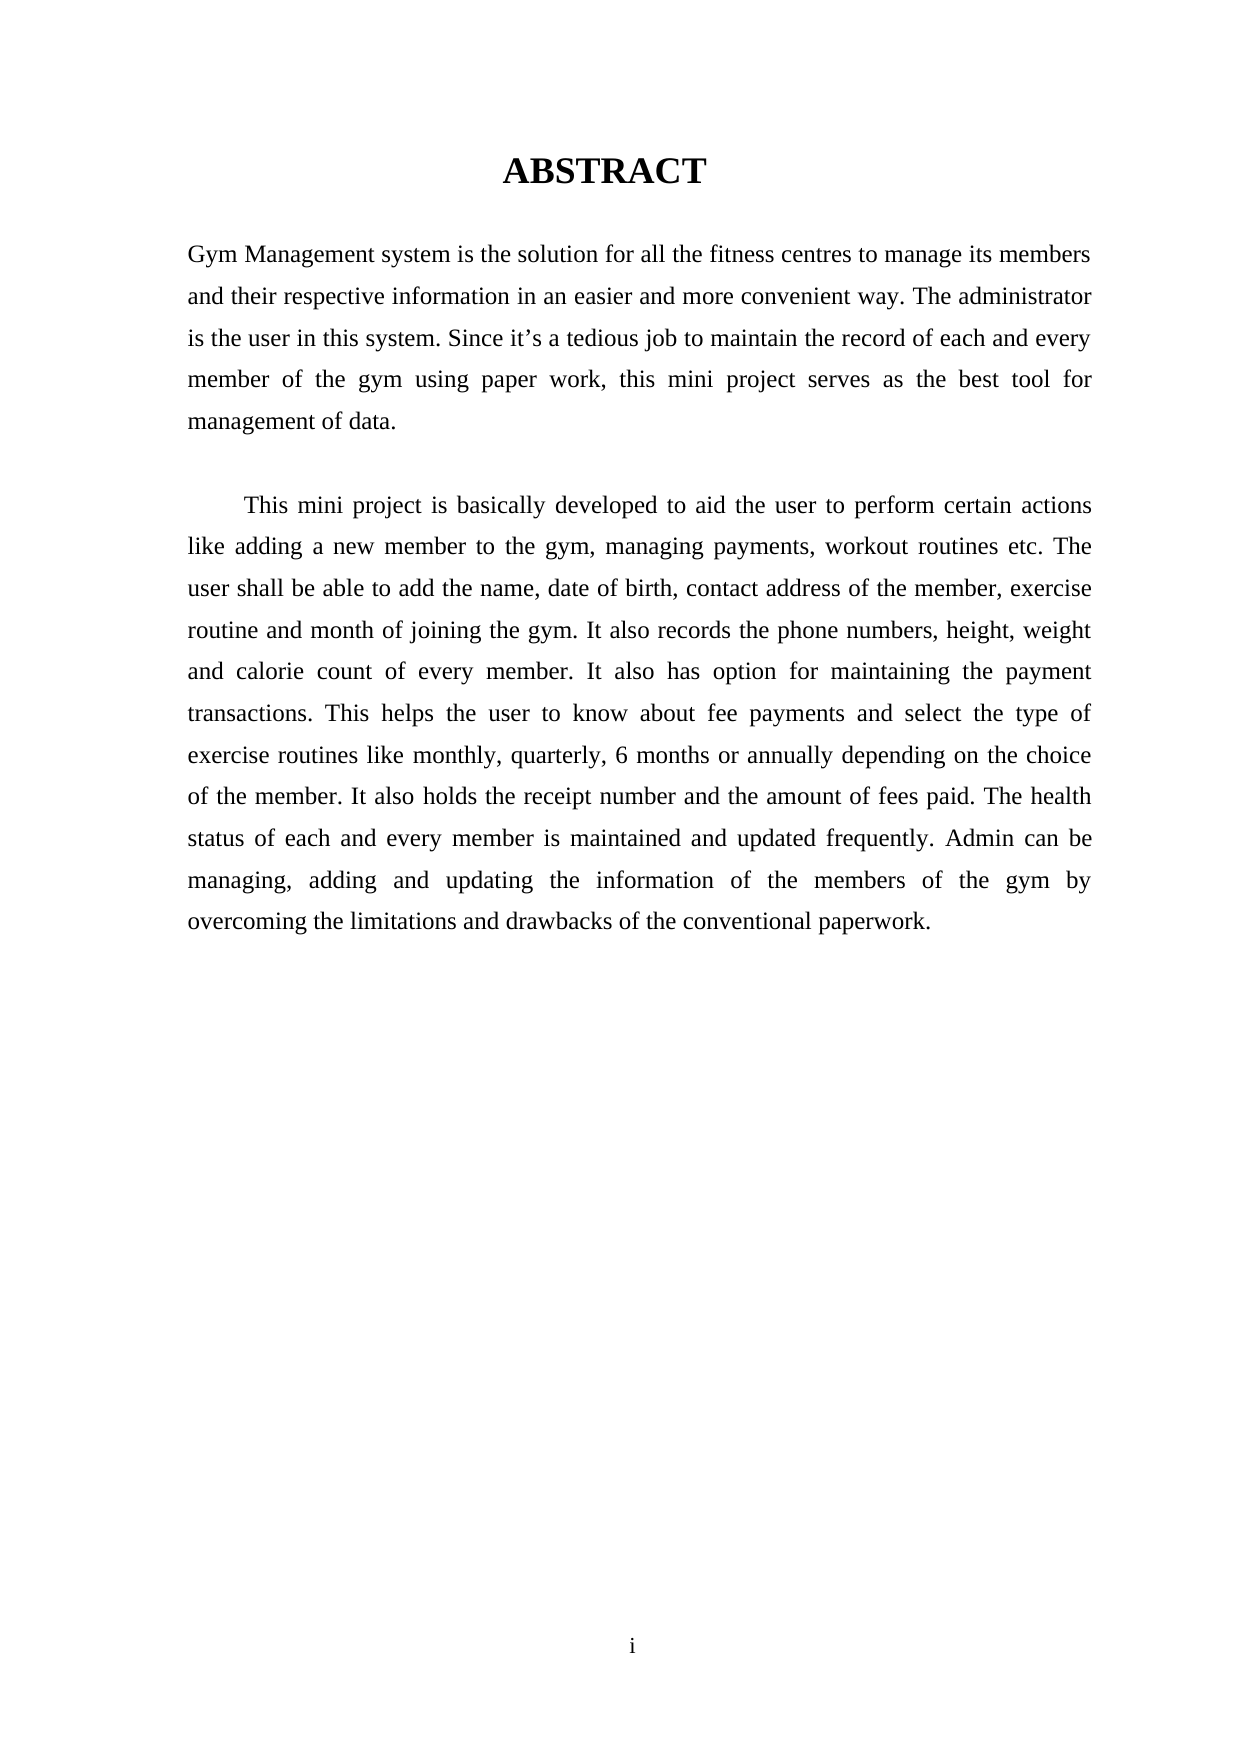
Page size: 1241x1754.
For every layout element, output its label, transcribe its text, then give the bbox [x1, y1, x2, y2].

text This mini project is basically developed to aid the user to perform certain actions like adding a new member to the gym, managing payments, workout routines etc. The user shall be able to add the name, date of birth, contact address of the member, exercise routine and month of joining the gym. It also records the phone numbers, height, weight and calorie count of every member. It also has option for maintaining the payment transactions. This helps the user to know about fee payments and select the type of exercise routines like monthly, quarterly, 6 months or annually depending on the choice of the member. It also holds the receipt number and the amount of fees paid. The health status of each and every member is maintained and updated frequently. Admin can be managing, adding and updating the information of the members of the gym by overcoming the limitations and drawbacks of the conventional paperwork. [187, 490, 1092, 935]
text Gym Management system is the solution for all the fitness centres to manage its members and their respective information in an easier and more convenient way. The administrator is the user in this system. Since it’s a tedious job to maintain the record of each and every member of the gym using paper work, this mini project serves as the best tool for management of data. [187, 239, 1093, 435]
subtitle ABSTRACT [272, 148, 937, 191]
